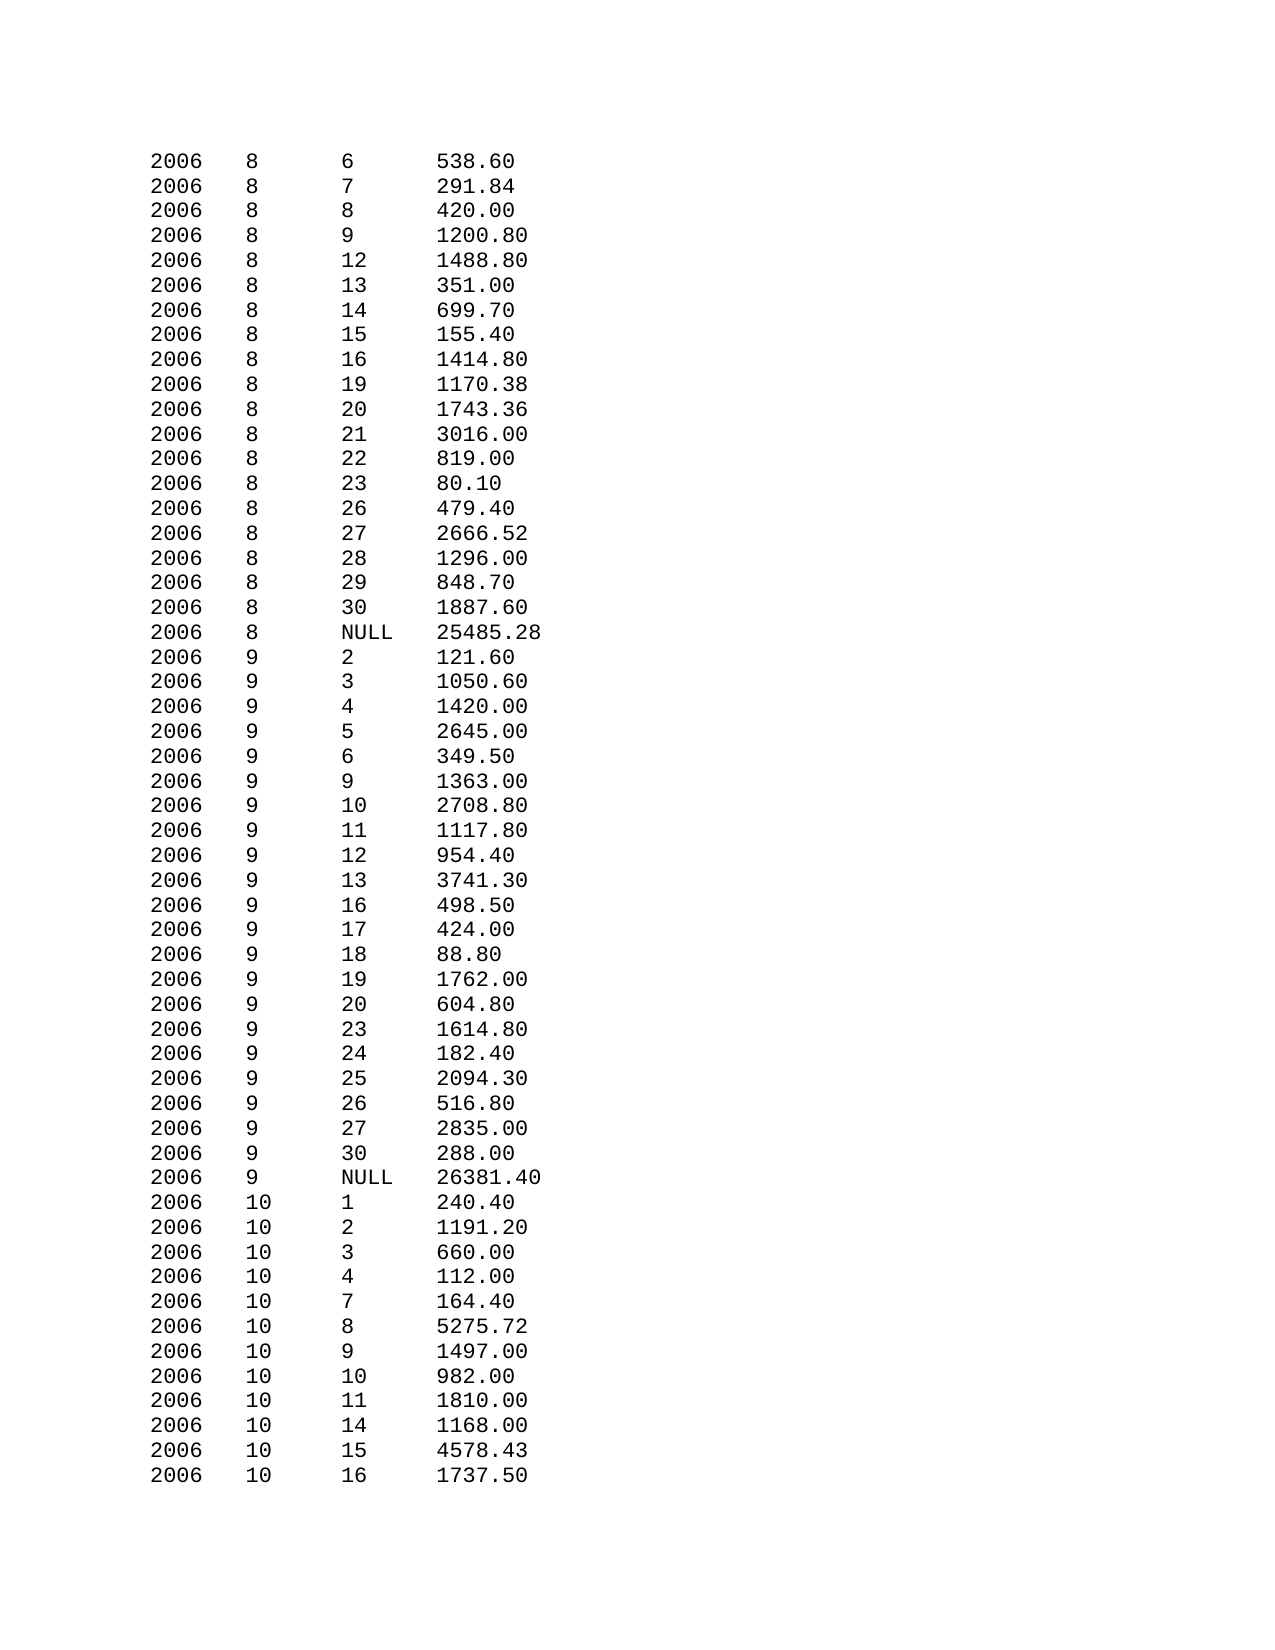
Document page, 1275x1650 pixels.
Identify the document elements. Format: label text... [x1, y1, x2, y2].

text 2006 8 14 699.70 [150, 299, 1125, 323]
text 2006 10 7 164.40 [150, 1290, 1125, 1315]
text 2006 10 3 660.00 [150, 1241, 1125, 1266]
text 2006 8 NULL 25485.28 [150, 621, 1125, 646]
text 2006 8 26 479.40 [150, 497, 1125, 522]
text 2006 9 20 604.80 [150, 993, 1125, 1018]
text 2006 9 10 2708.80 [150, 794, 1125, 819]
text 2006 9 13 3741.30 [150, 869, 1125, 894]
text 2006 10 15 4578.43 [150, 1439, 1125, 1464]
text 2006 9 24 182.40 [150, 1042, 1125, 1067]
text 2006 9 3 1050.60 [150, 671, 1125, 695]
text 2006 10 11 1810.00 [150, 1389, 1125, 1414]
text 2006 10 8 5275.72 [150, 1315, 1125, 1340]
text 2006 10 10 982.00 [150, 1365, 1125, 1389]
text 2006 8 23 80.10 [150, 472, 1125, 497]
text 2006 8 29 848.70 [150, 571, 1125, 596]
text 2006 9 19 1762.00 [150, 968, 1125, 993]
text 2006 9 5 2645.00 [150, 720, 1125, 745]
text 2006 9 27 2835.00 [150, 1117, 1125, 1142]
text 2006 9 25 2094.30 [150, 1067, 1125, 1092]
text 2006 8 13 351.00 [150, 274, 1125, 299]
text 2006 9 17 424.00 [150, 918, 1125, 943]
text 2006 9 11 1117.80 [150, 819, 1125, 844]
text 2006 9 2 121.60 [150, 646, 1125, 671]
text 2006 10 4 112.00 [150, 1266, 1125, 1290]
text 2006 10 14 1168.00 [150, 1414, 1125, 1439]
text 2006 8 6 538.60 [150, 150, 1125, 175]
text 2006 8 30 1887.60 [150, 596, 1125, 621]
text 2006 9 26 516.80 [150, 1092, 1125, 1117]
text 2006 8 19 1170.38 [150, 373, 1125, 398]
text 2006 8 15 155.40 [150, 323, 1125, 348]
text 2006 9 30 288.00 [150, 1142, 1125, 1166]
text 2006 8 7 291.84 [150, 175, 1125, 199]
text 2006 9 4 1420.00 [150, 695, 1125, 720]
text 2006 9 23 1614.80 [150, 1018, 1125, 1042]
text 2006 9 NULL 26381.40 [150, 1166, 1125, 1191]
text 2006 8 27 2666.52 [150, 522, 1125, 547]
text 2006 9 16 498.50 [150, 894, 1125, 918]
text 2006 8 20 1743.36 [150, 398, 1125, 423]
text 2006 8 22 819.00 [150, 447, 1125, 472]
text 2006 8 9 1200.80 [150, 224, 1125, 249]
text 2006 10 16 1737.50 [150, 1464, 1125, 1489]
text 2006 9 6 349.50 [150, 745, 1125, 770]
text 2006 10 9 1497.00 [150, 1340, 1125, 1365]
text 2006 10 2 1191.20 [150, 1216, 1125, 1241]
text 2006 8 12 1488.80 [150, 249, 1125, 274]
text 2006 8 28 1296.00 [150, 547, 1125, 571]
text 2006 9 18 88.80 [150, 943, 1125, 968]
text 2006 8 16 1414.80 [150, 348, 1125, 373]
text 2006 8 8 420.00 [150, 199, 1125, 224]
text 2006 9 12 954.40 [150, 844, 1125, 869]
text 2006 8 21 3016.00 [150, 423, 1125, 447]
text 2006 9 9 1363.00 [150, 770, 1125, 794]
text 2006 10 1 240.40 [150, 1191, 1125, 1216]
